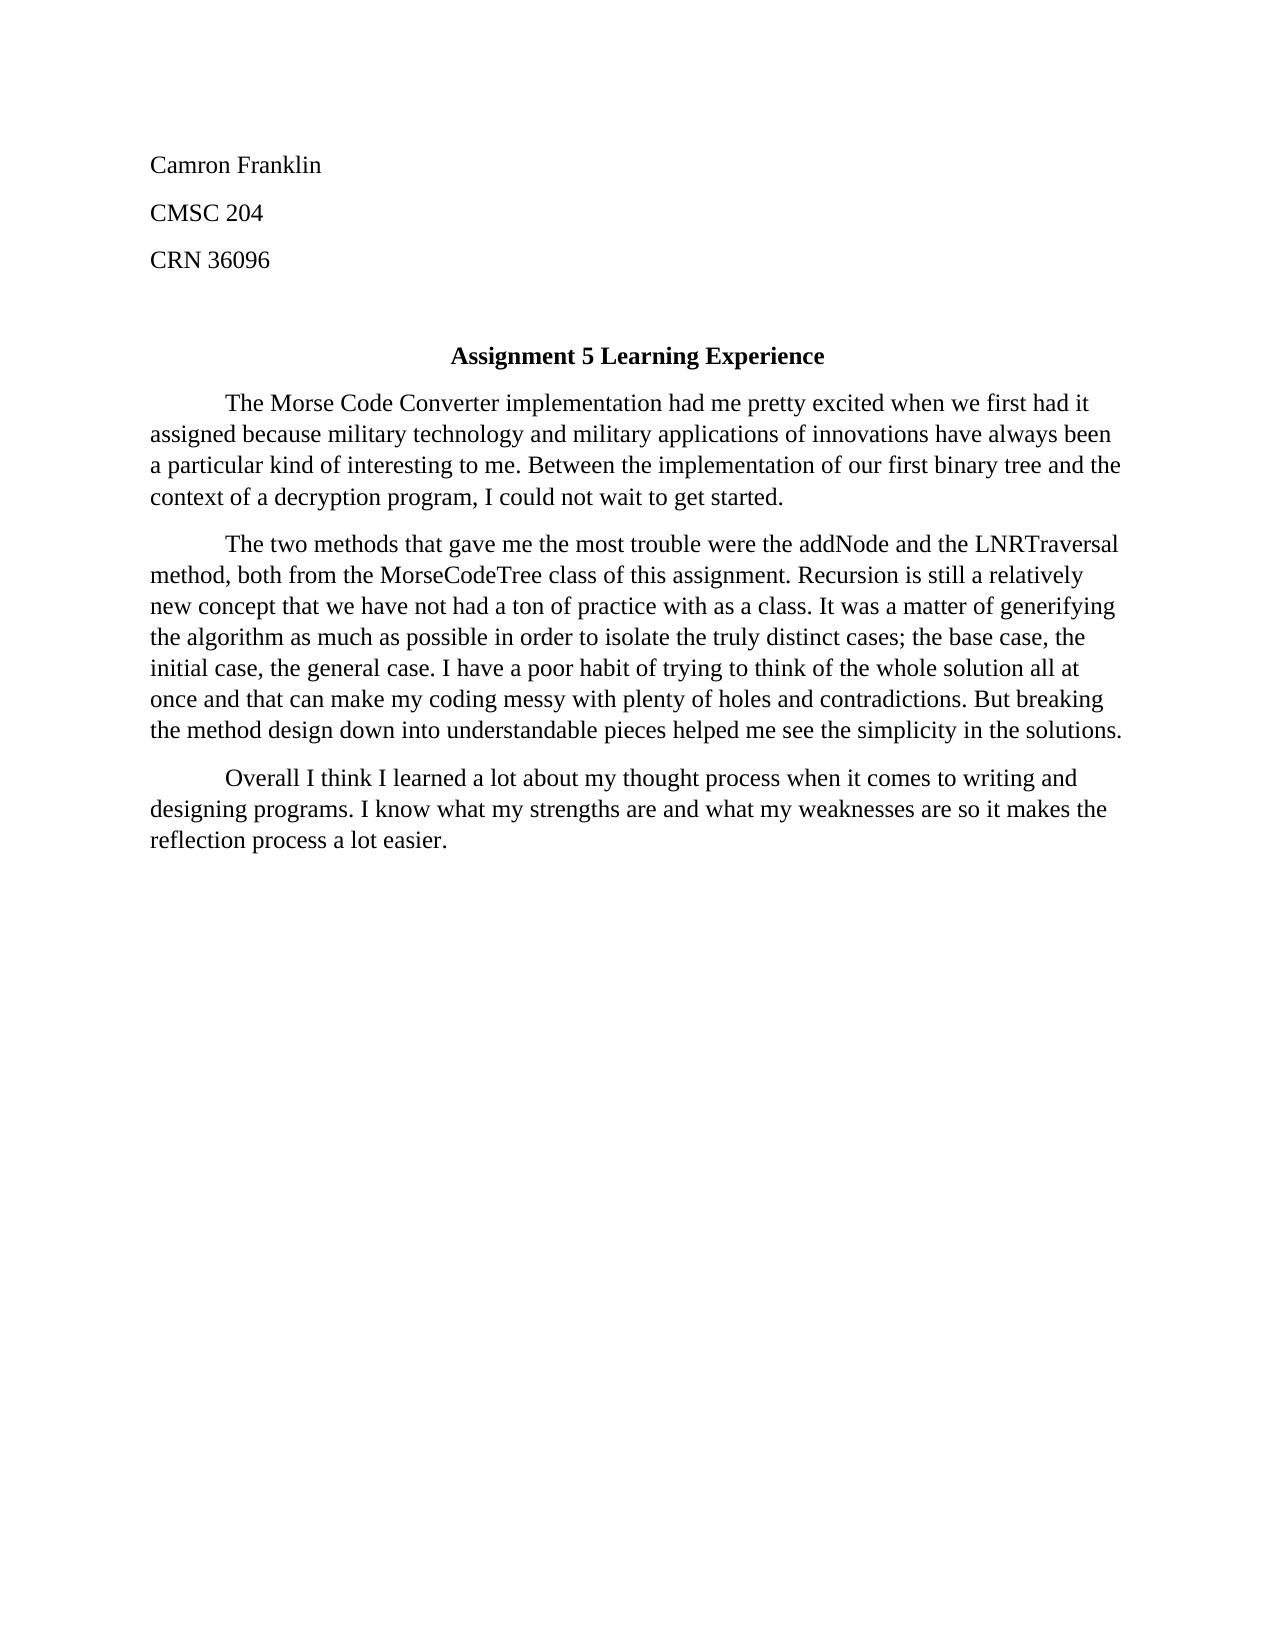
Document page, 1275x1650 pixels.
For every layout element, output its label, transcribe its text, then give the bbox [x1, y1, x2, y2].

text The Morse Code Converter implementation had me pretty excited when we first had it assigned because military technology and military applications of innovations have always been a particular kind of interesting to me. Between the implementation of our first binary tree and the context of a decryption program, I could not wait to get started. [150, 388, 1125, 510]
text The two methods that gave me the most trouble were the addNode and the LNRTraversal method, both from the MorseCodeTree class of this assignment. Recursion is still a relatively new concept that we have not had a ton of practice with as a class. It was a matter of generifying the algorithm as much as possible in order to isolate the truly distinct cases; the base case, the initial case, the general case. I have a poor habit of trying to think of the whole solution all at once and that can make my coding messy with plenty of holes and contradictions. But breaking the method design down into understandable pieces helped me see the simplicity in the solutions. [150, 529, 1125, 744]
text Assignment 5 Learning Experience [150, 341, 1125, 369]
text Overall I think I learned a lot about my thought process when it comes to writing and designing programs. I know what my strengths are and what my weaknesses are so it makes the reflection process a lot easier. [150, 763, 1125, 854]
text Camron Franklin [150, 150, 1125, 179]
text CMSC 204 [150, 198, 1125, 226]
text CRN 36096 [150, 245, 1125, 274]
